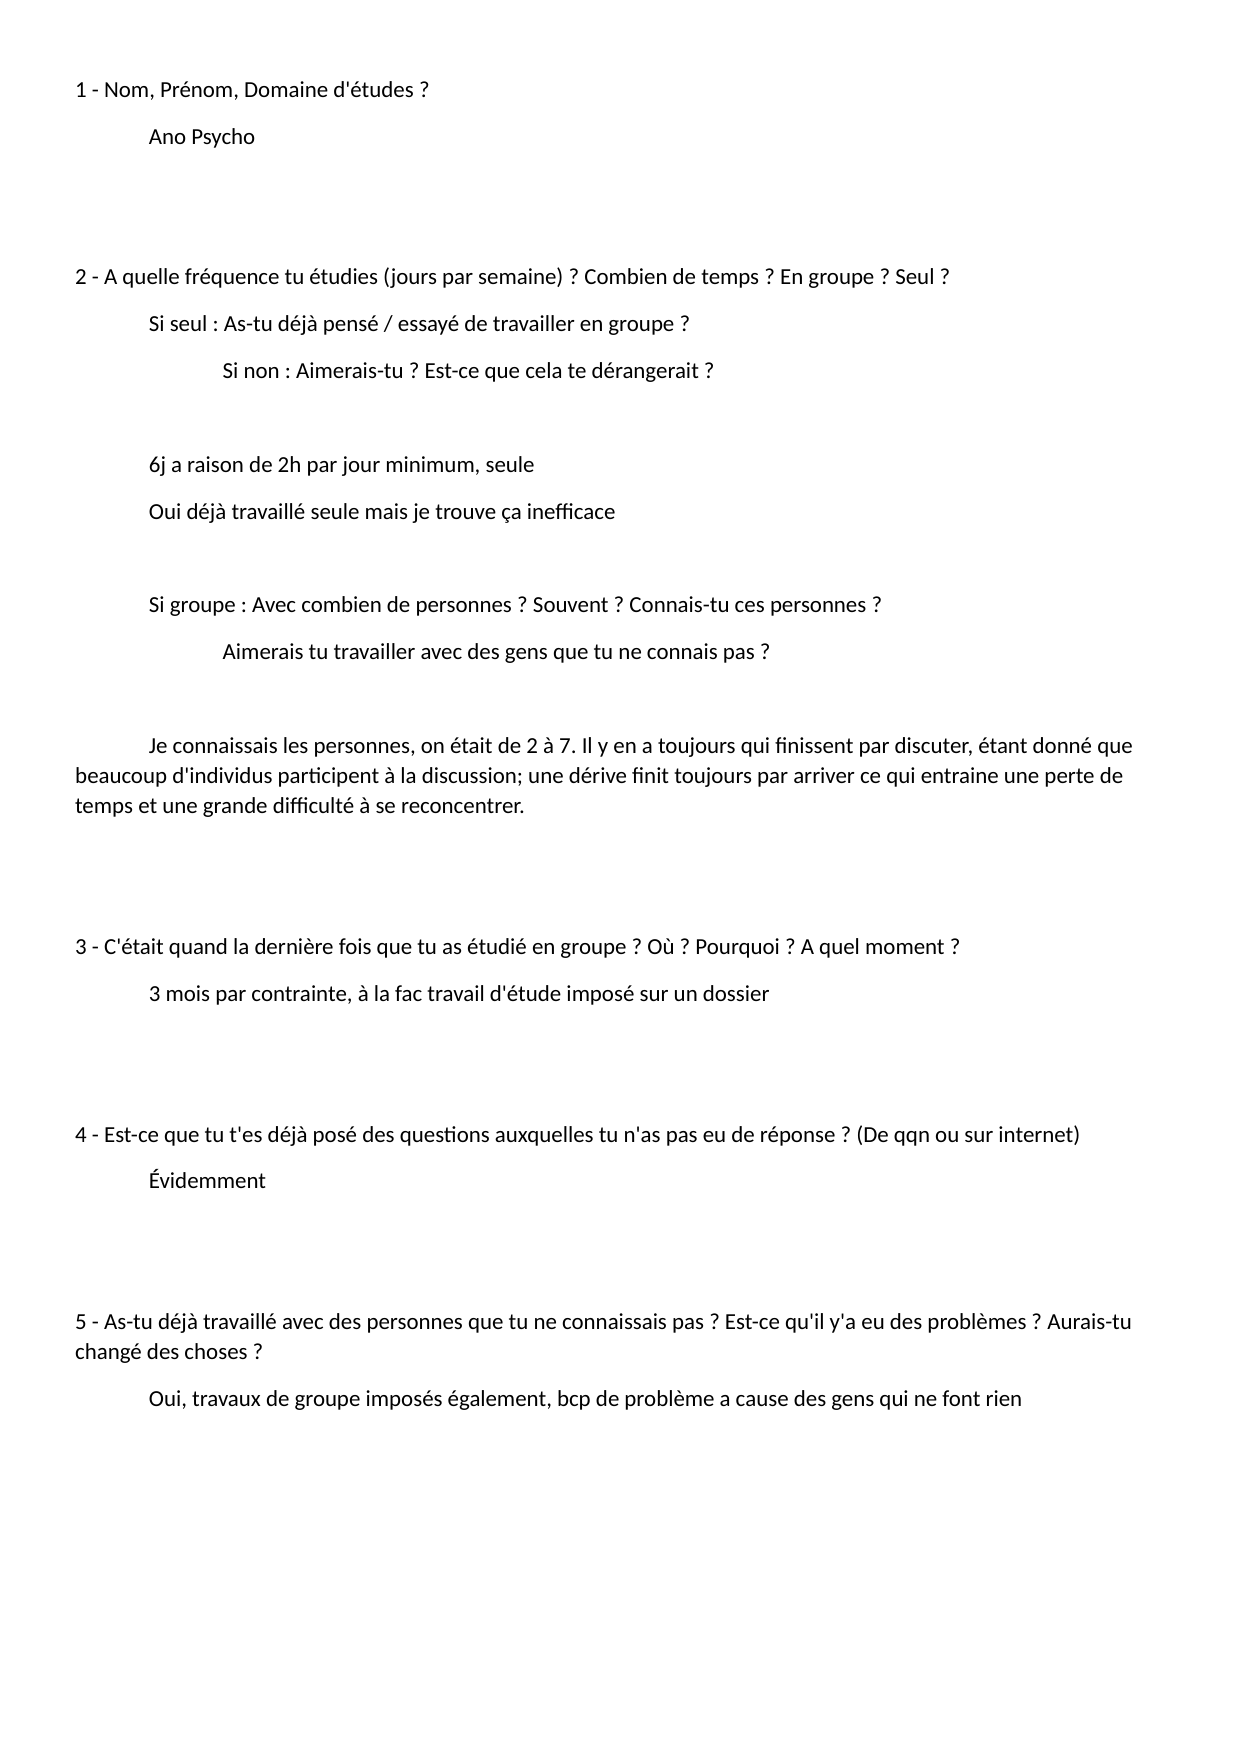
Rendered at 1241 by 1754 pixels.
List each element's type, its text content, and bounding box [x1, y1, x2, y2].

text Si groupe : Avec combien de personnes ? Souvent ? Connais-tu ces personnes ? [75, 591, 1165, 619]
text 1 - Nom, Prénom, Domaine d'études ? [75, 75, 1165, 103]
text Oui déjà travaillé seule mais je trouve ça inefficace [75, 497, 1165, 525]
text Oui, travaux de groupe imposés également, bcp de problème a cause des gens qui ne font rien [75, 1384, 1165, 1412]
text Si seul : As-tu déjà pensé / essayé de travailler en groupe ? [75, 309, 1165, 337]
text Ano Psycho [75, 122, 1165, 150]
text Évidemment [75, 1167, 1165, 1195]
text 3 - C'était quand la dernière fois que tu as étudié en groupe ? Où ? Pourquoi ? A quel moment ? [75, 932, 1165, 960]
text 3 mois par contrainte, à la fac travail d'étude imposé sur un dossier [75, 979, 1165, 1007]
text 2 - A quelle fréquence tu étudies (jours par semaine) ? Combien de temps ? En groupe ? Seul ? [75, 262, 1165, 291]
text Si non : Aimerais-tu ? Est-ce que cela te dérangerait ? [75, 356, 1165, 384]
text 6j a raison de 2h par jour minimum, seule [75, 450, 1165, 478]
text 5 - As-tu déjà travaillé avec des personnes que tu ne connaissais pas ? Est-ce qu'il y'a eu des problèmes ? Aurais-tu changé des choses ? [75, 1307, 1165, 1366]
text Je connaissais les personnes, on était de 2 à 7. Il y en a toujours qui finissent par discuter, étant donné que beaucoup d'individus participent à la discussion; une dérive finit toujours par arriver ce qui entraine une perte de temps et une grande difficulté à se reconcentrer. [75, 731, 1165, 820]
text 4 - Est-ce que tu t'es déjà posé des questions auxquelles tu n'as pas eu de réponse ? (De qqn ou sur internet) [75, 1120, 1165, 1148]
text Aimerais tu travailler avec des gens que tu ne connais pas ? [75, 637, 1165, 666]
